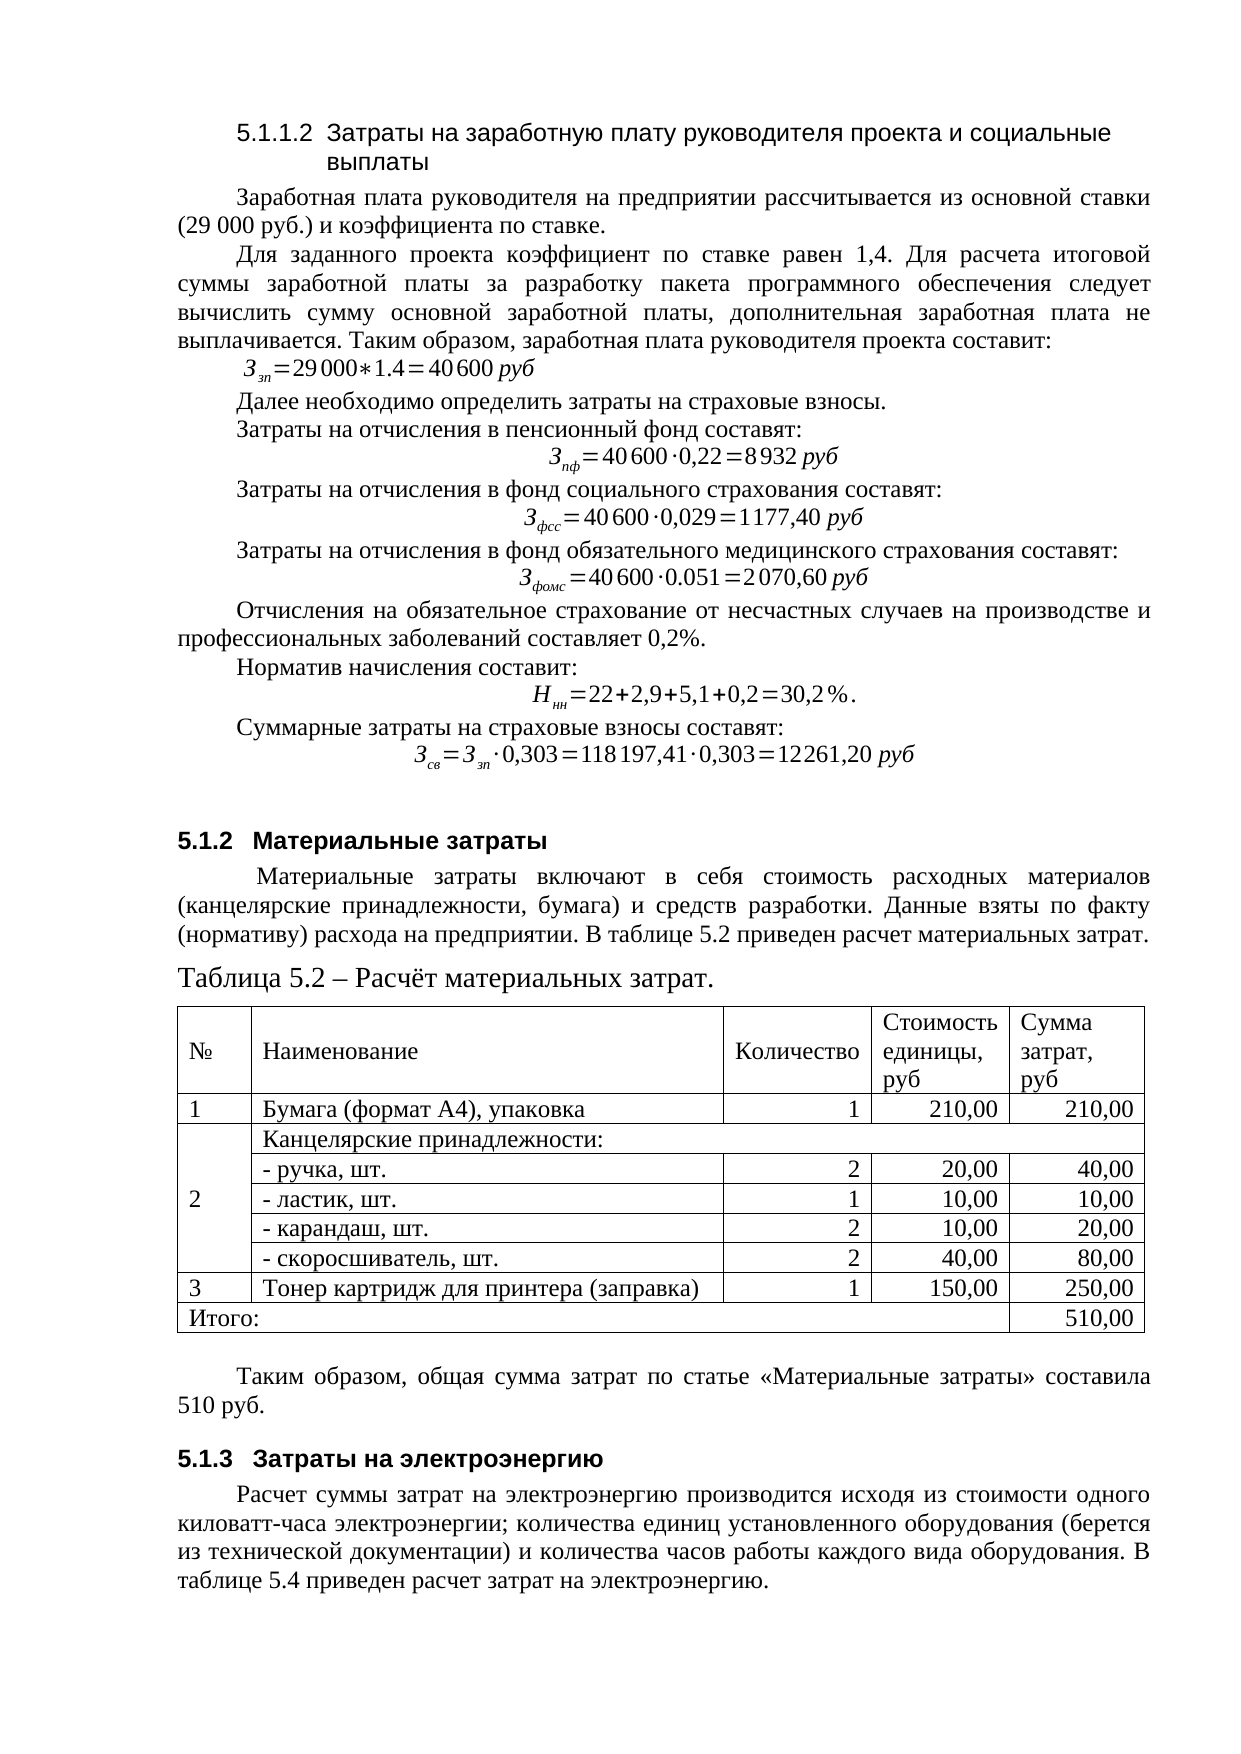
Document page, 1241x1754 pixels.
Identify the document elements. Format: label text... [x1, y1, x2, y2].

table_cell 1 [724, 1184, 871, 1212]
table_cell 20,00 [1010, 1214, 1144, 1242]
table_cell Канцелярские принадлежности: [252, 1124, 1144, 1153]
text Затраты на отчисления в пенсионный фонд составят: [177, 414, 1152, 443]
text Норматив начисления составит: [177, 652, 1152, 681]
text Расчет суммы затрат на электроэнергию производится исходя из стоимости одного киловатт-часа электроэнергии; количества единиц установленного оборудования (берется из технической документации) и количества часов работы каждого вида оборудования. В таблице 5.4 приведен расчет затрат на электроэнергию. [177, 1479, 1152, 1594]
table_cell - ручка, шт. [252, 1154, 723, 1183]
text Суммарные затраты на страховые взносы составят: [177, 712, 1152, 741]
text Затраты на отчисления в фонд обязательного медицинского страхования составят: [177, 535, 1152, 563]
table_header Сумма затрат, руб [1010, 1007, 1144, 1093]
text Таким образом, общая сумма затрат по статье «Материальные затраты» составила 510 руб. [177, 1361, 1152, 1419]
table_header Количество [724, 1007, 871, 1093]
table_cell 80,00 [1010, 1243, 1144, 1272]
table_cell 2 [178, 1124, 251, 1272]
table_cell Тонер картридж для принтера (заправка) [252, 1273, 723, 1302]
table_cell 510,00 [1010, 1303, 1144, 1332]
subtitle Затраты на заработную плату руководителя проекта и социальные выплаты [236, 118, 1152, 176]
text Далее необходимо определить затраты на страховые взносы. [177, 386, 1152, 414]
text Отчисления на обязательное страхование от несчастных случаев на производстве и профессиональных заболеваний составляет 0,2%. [177, 595, 1152, 652]
table_cell 10,00 [872, 1214, 1009, 1242]
table_cell - ластик, шт. [252, 1184, 723, 1212]
table_header Стоимость единицы, руб [872, 1007, 1009, 1093]
table_cell 150,00 [872, 1273, 1009, 1302]
table_cell Бумага (формат А4), упаковка [252, 1094, 723, 1123]
table_header Наименование [252, 1007, 723, 1093]
table_header № [178, 1007, 251, 1093]
table_cell 2 [724, 1154, 871, 1183]
table_cell 3 [178, 1273, 251, 1302]
subtitle Материальные затраты [177, 826, 1152, 855]
text Для заданного проекта коэффициент по ставке равен 1,4. Для расчета итоговой суммы заработной платы за разработку пакета программного обеспечения следует вычислить сумму основной заработной платы, дополнительная заработная плата не выплачивается. Таким образом, заработная плата руководителя проекта составит: [177, 239, 1152, 354]
table_cell 210,00 [872, 1094, 1009, 1123]
table_cell 2 [724, 1214, 871, 1242]
table_cell 1 [178, 1094, 251, 1123]
table_cell Итого: [178, 1303, 1009, 1332]
table_cell 1 [724, 1273, 871, 1302]
table_cell 1 [724, 1094, 871, 1123]
table_cell - скоросшиватель, шт. [252, 1243, 723, 1272]
table_cell 10,00 [1010, 1184, 1144, 1212]
table_cell 210,00 [1010, 1094, 1144, 1123]
text Заработная плата руководителя на предприятии рассчитывается из основной ставки (29 000 руб.) и коэффициента по ставке. [177, 182, 1152, 239]
table_cell - карандаш, шт. [252, 1214, 723, 1242]
table_cell 2 [724, 1243, 871, 1272]
table_cell 40,00 [872, 1243, 1009, 1272]
text Материальные затраты включают в себя стоимость расходных материалов (канцелярские принадлежности, бумага) и средств разработки. Данные взяты по факту (нормативу) расхода на предприятии. В таблице 5.2 приведен расчет материальных затрат. [177, 861, 1152, 947]
table_cell 250,00 [1010, 1273, 1144, 1302]
subtitle Затраты на электроэнергию [177, 1444, 1152, 1473]
table_cell 10,00 [872, 1184, 1009, 1212]
table_cell 40,00 [1010, 1154, 1144, 1183]
table_cell 20,00 [872, 1154, 1009, 1183]
text Затраты на отчисления в фонд социального страхования составят: [177, 474, 1152, 503]
